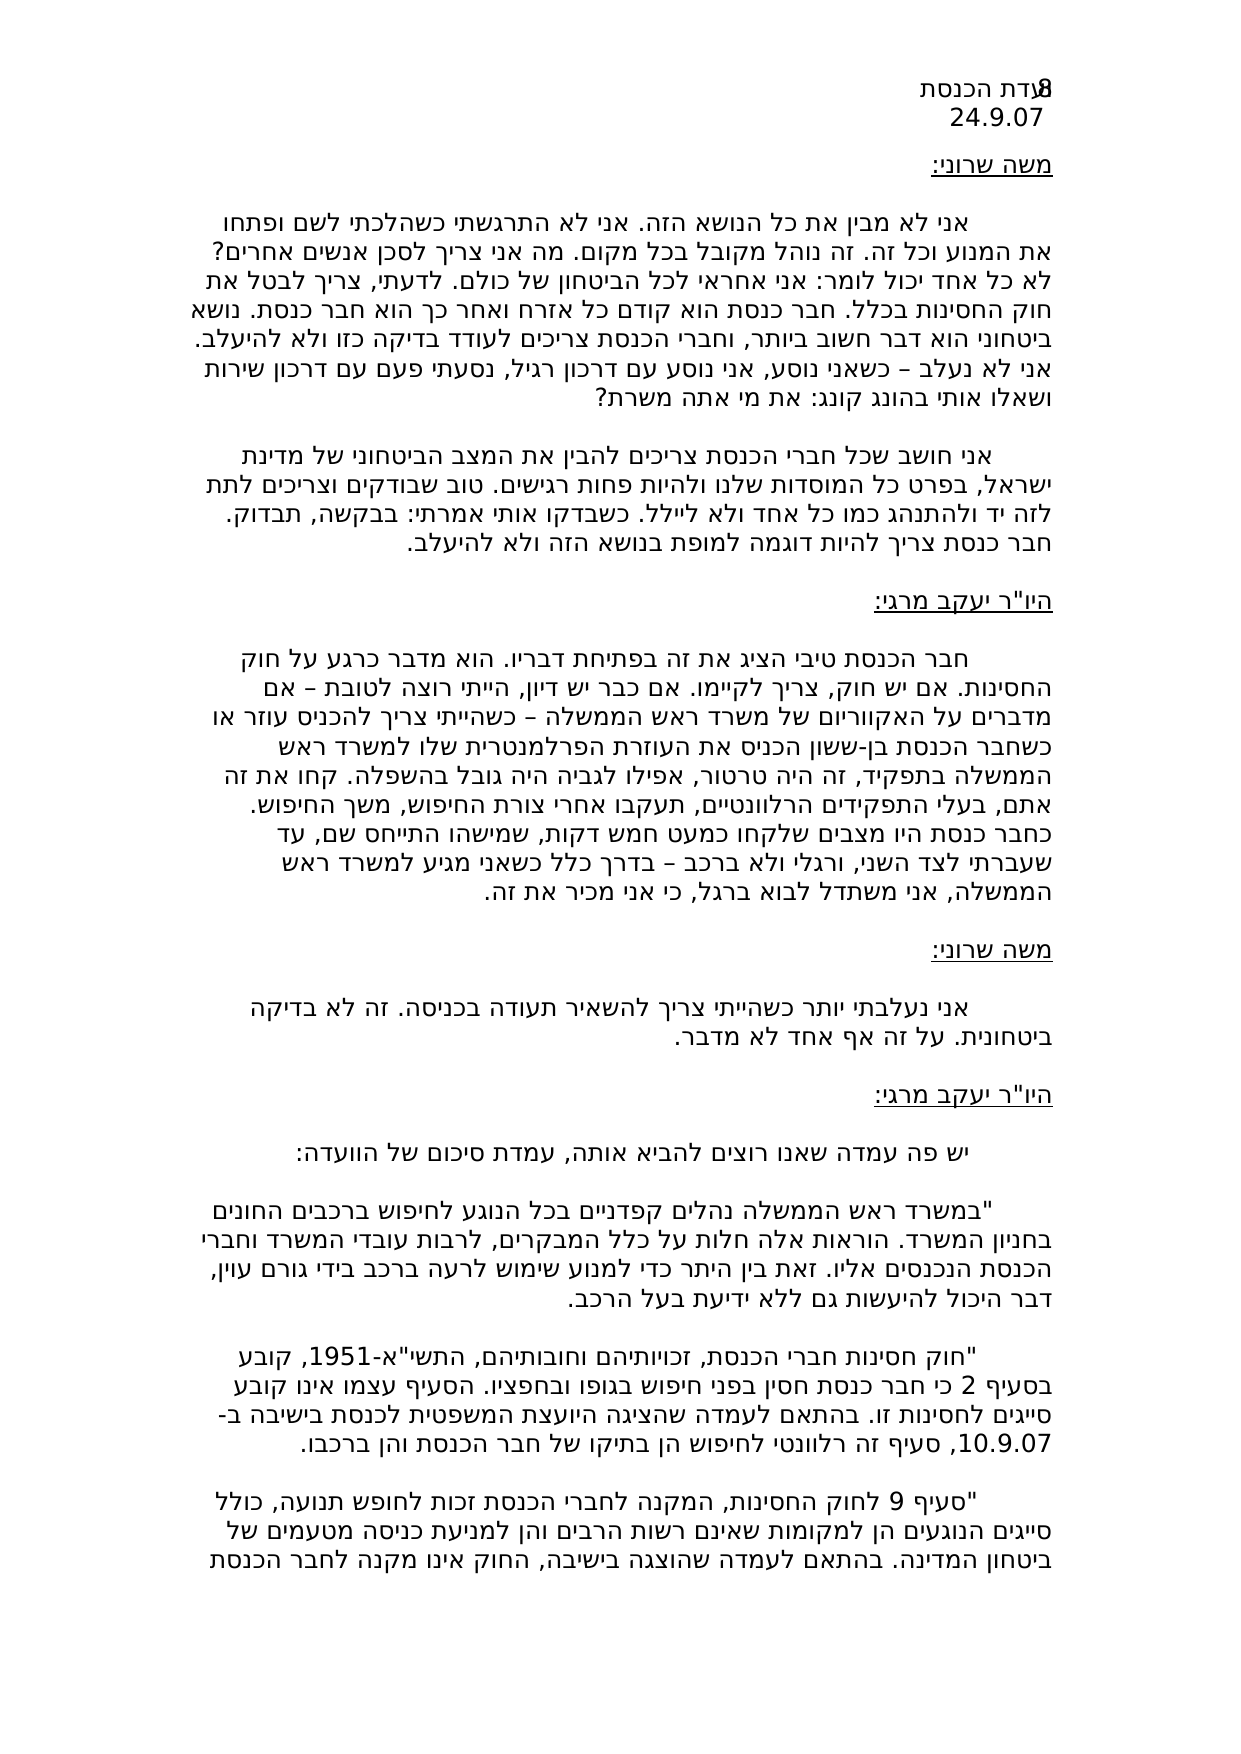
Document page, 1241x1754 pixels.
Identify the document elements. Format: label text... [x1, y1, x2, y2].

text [187, 1487, 1053, 1574]
text "חוק חסינות חברי הכנסת, זכויותיהם וחובותיהם, התשי"א-1951, קובע בסעיף 2 כי חבר כנסת חסין בפני חיפוש בגופו ובחפציו. הסעיף עצמו אינו קובע סייגים לחסינות זו. בהתאם לעמדה שהציגה היועצת המשפטית לכנסת בישיבה ב-10.9.07, סעיף זה רלוונטי לחיפוש הן בתיקו של חבר הכנסת והן ברכבו. [187, 1342, 1053, 1458]
text יש פה עמדה שאנו רוצים להביא אותה, עמדת סיכום של הוועדה: [187, 1138, 1053, 1167]
text היו"ר יעקב מרגי: [187, 1080, 1053, 1109]
text "במשרד ראש הממשלה נהלים קפדניים בכל הנוגע לחיפוש ברכבים החונים בחניון המשרד. הוראות אלה חלות על כלל המבקרים, לרבות עובדי המשרד וחברי הכנסת הנכנסים אליו. זאת בין היתר כדי למנוע שימוש לרעה ברכב בידי גורם עוין, דבר היכול להיעשות גם ללא ידיעת בעל הרכב. [187, 1196, 1053, 1313]
text אני לא מבין את כל הנושא הזה. אני לא התרגשתי כשהלכתי לשם ופתחו את המנוע וכל זה. זה נוהל מקובל בכל מקום. מה אני צריך לסכן אנשים אחרים? לא כל אחד יכול לומר: אני אחראי לכל הביטחון של כולם. לדעתי, צריך לבטל את חוק החסינות בכלל. חבר כנסת הוא קודם כל אזרח ואחר כך הוא חבר כנסת. נושא ביטחוני הוא דבר חשוב ביותר, וחברי הכנסת צריכים לעודד בדיקה כזו ולא להיעלב. אני לא נעלב – כשאני נוסע, אני נוסע עם דרכון רגיל, נסעתי פעם עם דרכון שירות ושאלו אותי בהונג קונג: את מי אתה משרת? [187, 208, 1053, 412]
text היו"ר יעקב מרגי: [187, 586, 1053, 615]
text אני נעלבתי יותר כשהייתי צריך להשאיר תעודה בכניסה. זה לא בדיקה ביטחונית. על זה אף אחד לא מדבר. [187, 993, 1053, 1052]
text אני חושב שכל חברי הכנסת צריכים להבין את המצב הביטחוני של מדינת ישראל, בפרט כל המוסדות שלנו ולהיות פחות רגישים. טוב שבודקים וצריכים לתת לזה יד ולהתנהג כמו כל אחד ולא ליילל. כשבדקו אותי אמרתי: בבקשה, תבדוק. חבר כנסת צריך להיות דוגמה למופת בנושא הזה ולא להיעלב. [187, 441, 1053, 557]
text משה שרוני: [187, 150, 1053, 179]
text משה שרוני: [187, 935, 1053, 964]
text חבר הכנסת טיבי הציג את זה בפתיחת דבריו. הוא מדבר כרגע על חוק החסינות. אם יש חוק, צריך לקיימו. אם כבר יש דיון, הייתי רוצה לטובת – אם מדברים על האקווריום של משרד ראש הממשלה – כשהייתי צריך להכניס עוזר או כשחבר הכנסת בן-ששון הכניס את העוזרת הפרלמנטרית שלו למשרד ראש הממשלה בתפקיד, זה היה טרטור, אפילו לגביה היה גובל בהשפלה. קחו את זה אתם, בעלי התפקידים הרלוונטיים, תעקבו אחרי צורת החיפוש, משך החיפוש. כחבר כנסת היו מצבים שלקחו כמעט חמש דקות, שמישהו התייחס שם, עד שעברתי לצד השני, ורגלי ולא ברכב – בדרך כלל כשאני מגיע למשרד ראש הממשלה, אני משתדל לבוא ברגל, כי אני מכיר את זה. [187, 644, 1053, 907]
